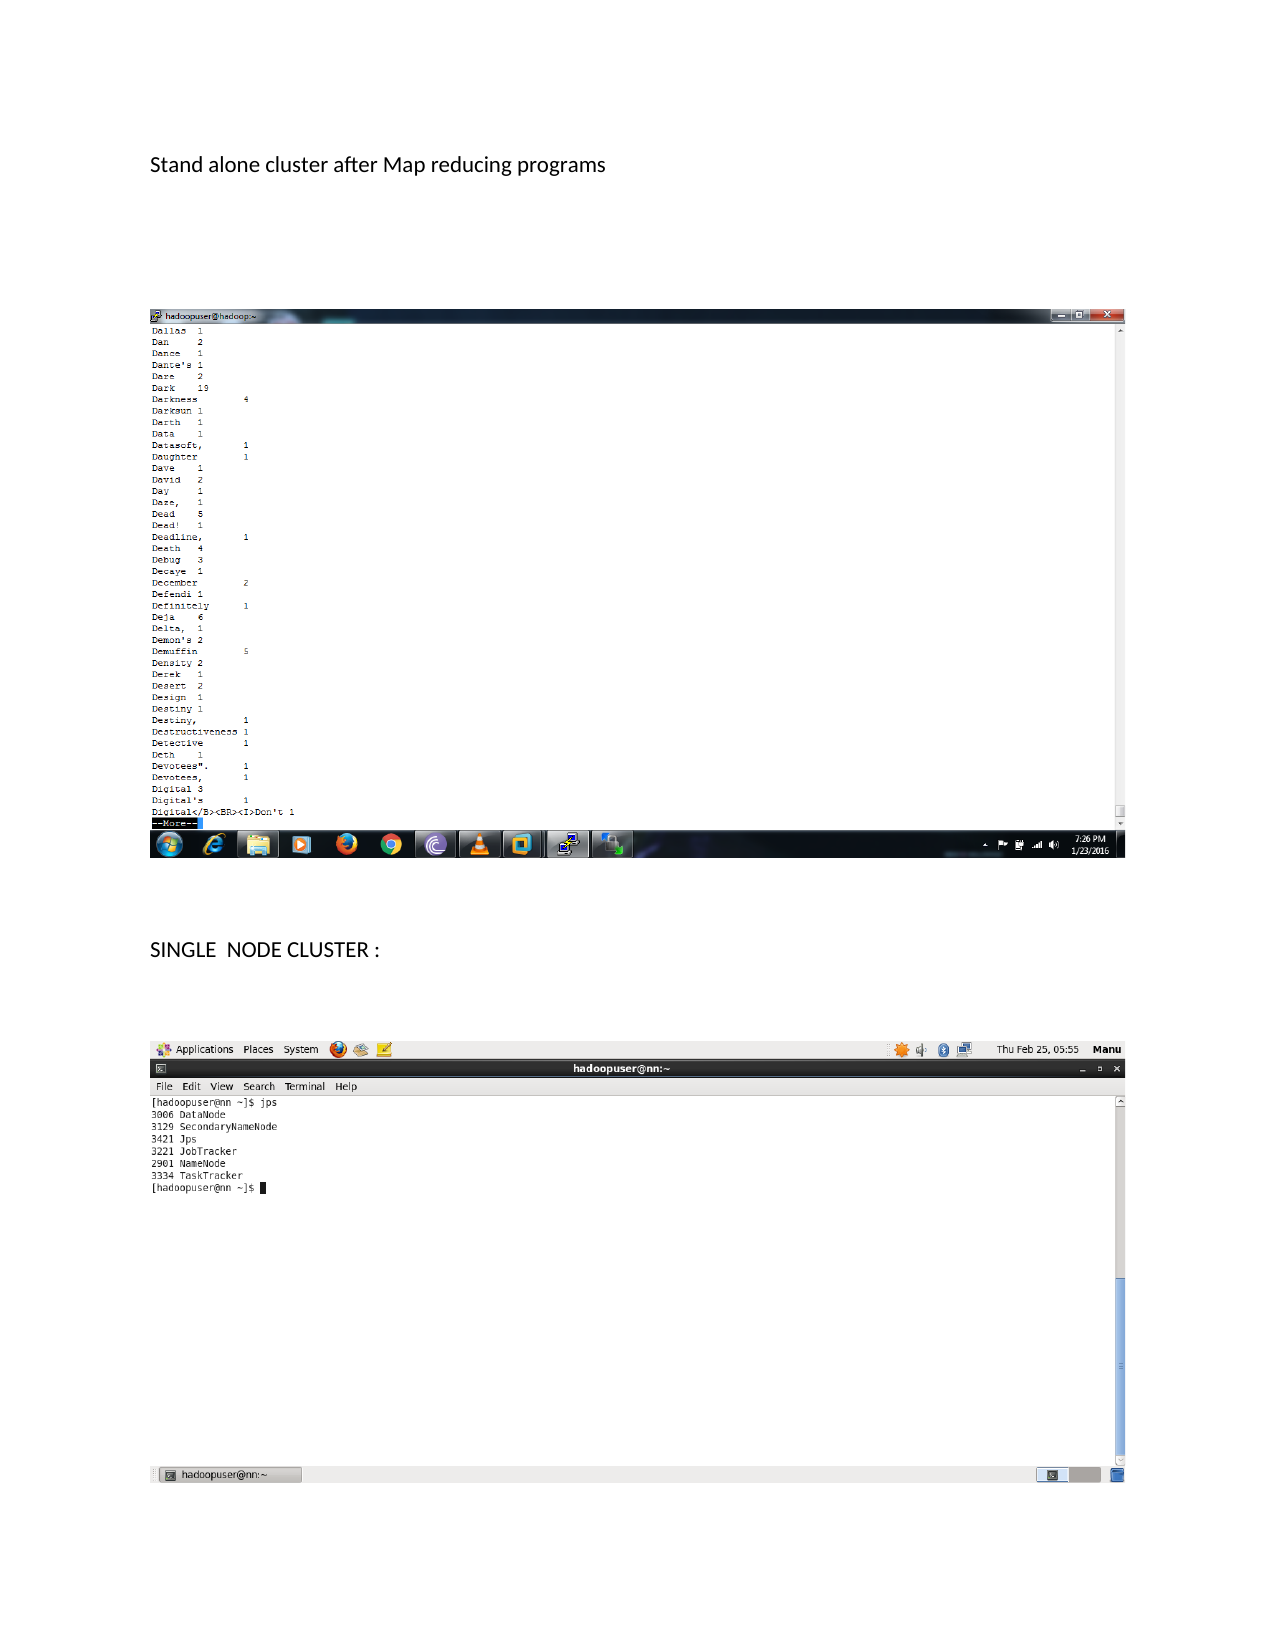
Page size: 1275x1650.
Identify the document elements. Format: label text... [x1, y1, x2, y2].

picture [150, 1041, 1125, 1483]
text SINGLE NODE CLUSTER : [150, 935, 1125, 963]
picture [150, 309, 1125, 858]
text Stand alone cluster after Map reducing programs [150, 150, 1125, 178]
